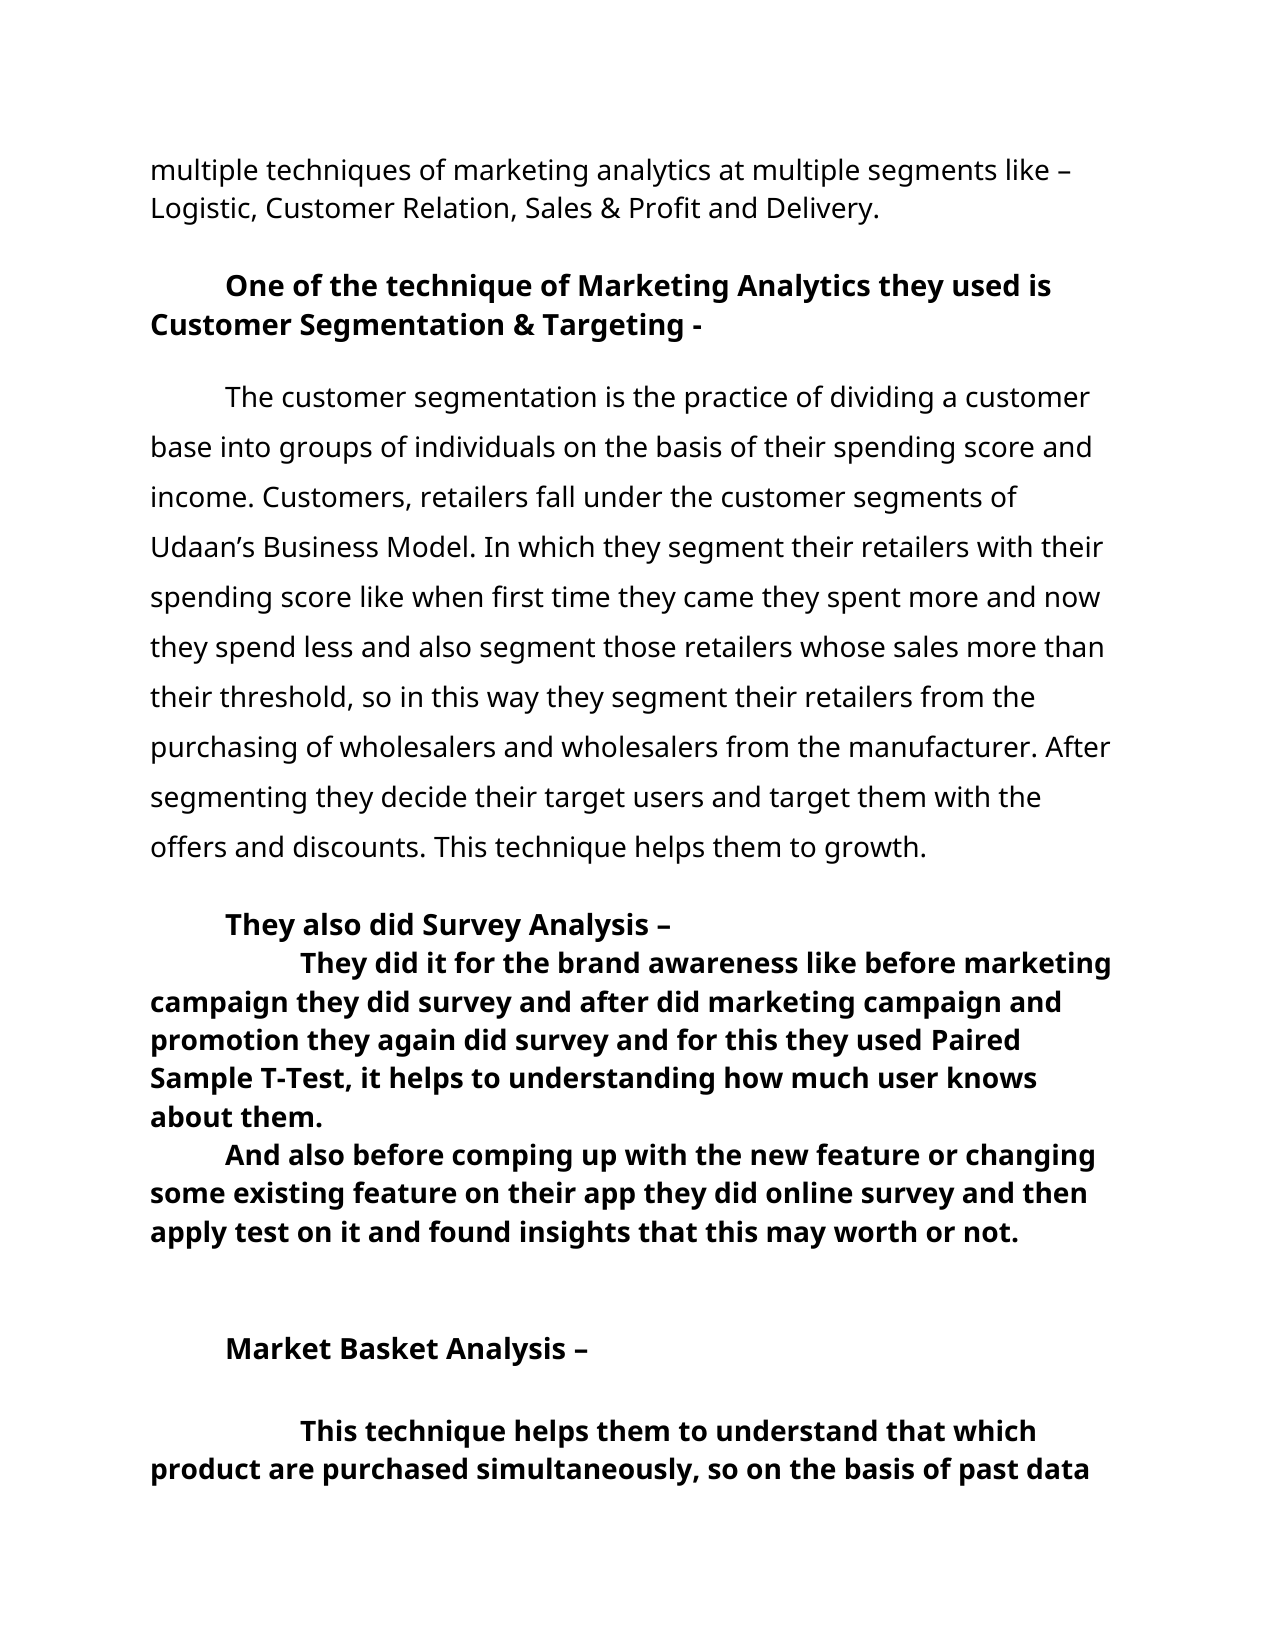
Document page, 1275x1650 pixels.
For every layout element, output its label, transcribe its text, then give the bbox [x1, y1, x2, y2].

subtitle And also before comping up with the new feature or changing some existing feature on their app they did online survey and then apply test on it and found insights that this may worth or not. [150, 1136, 1125, 1251]
text The customer segmentation is the practice of dividing a customer base into groups of individuals on the basis of their spending score and income. Customers, retailers fall under the customer segments of Udaan’s Business Model. In which they segment their retailers with their spending score like when first time they came they spent more and now they spend less and also segment those retailers whose sales more than their threshold, so in this way they segment their retailers from the purchasing of wholesalers and wholesalers from the manufacturer. After segmenting they decide their target users and target them with the offers and discounts. This technique helps them to growth. [150, 366, 1125, 866]
subtitle One of the technique of Marketing Analytics they used is Customer Segmentation & Targeting - [150, 265, 1125, 344]
subtitle Market Basket Analysis – [150, 1328, 1125, 1368]
subtitle They also did Survey Analysis – [150, 904, 1125, 944]
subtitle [150, 1411, 1125, 1488]
subtitle They did it for the brand awareness like before marketing campaign they did survey and after did marketing campaign and promotion they again did survey and for this they used Paired Sample T-Test, it helps to understanding how much user knows about them. [150, 944, 1125, 1136]
